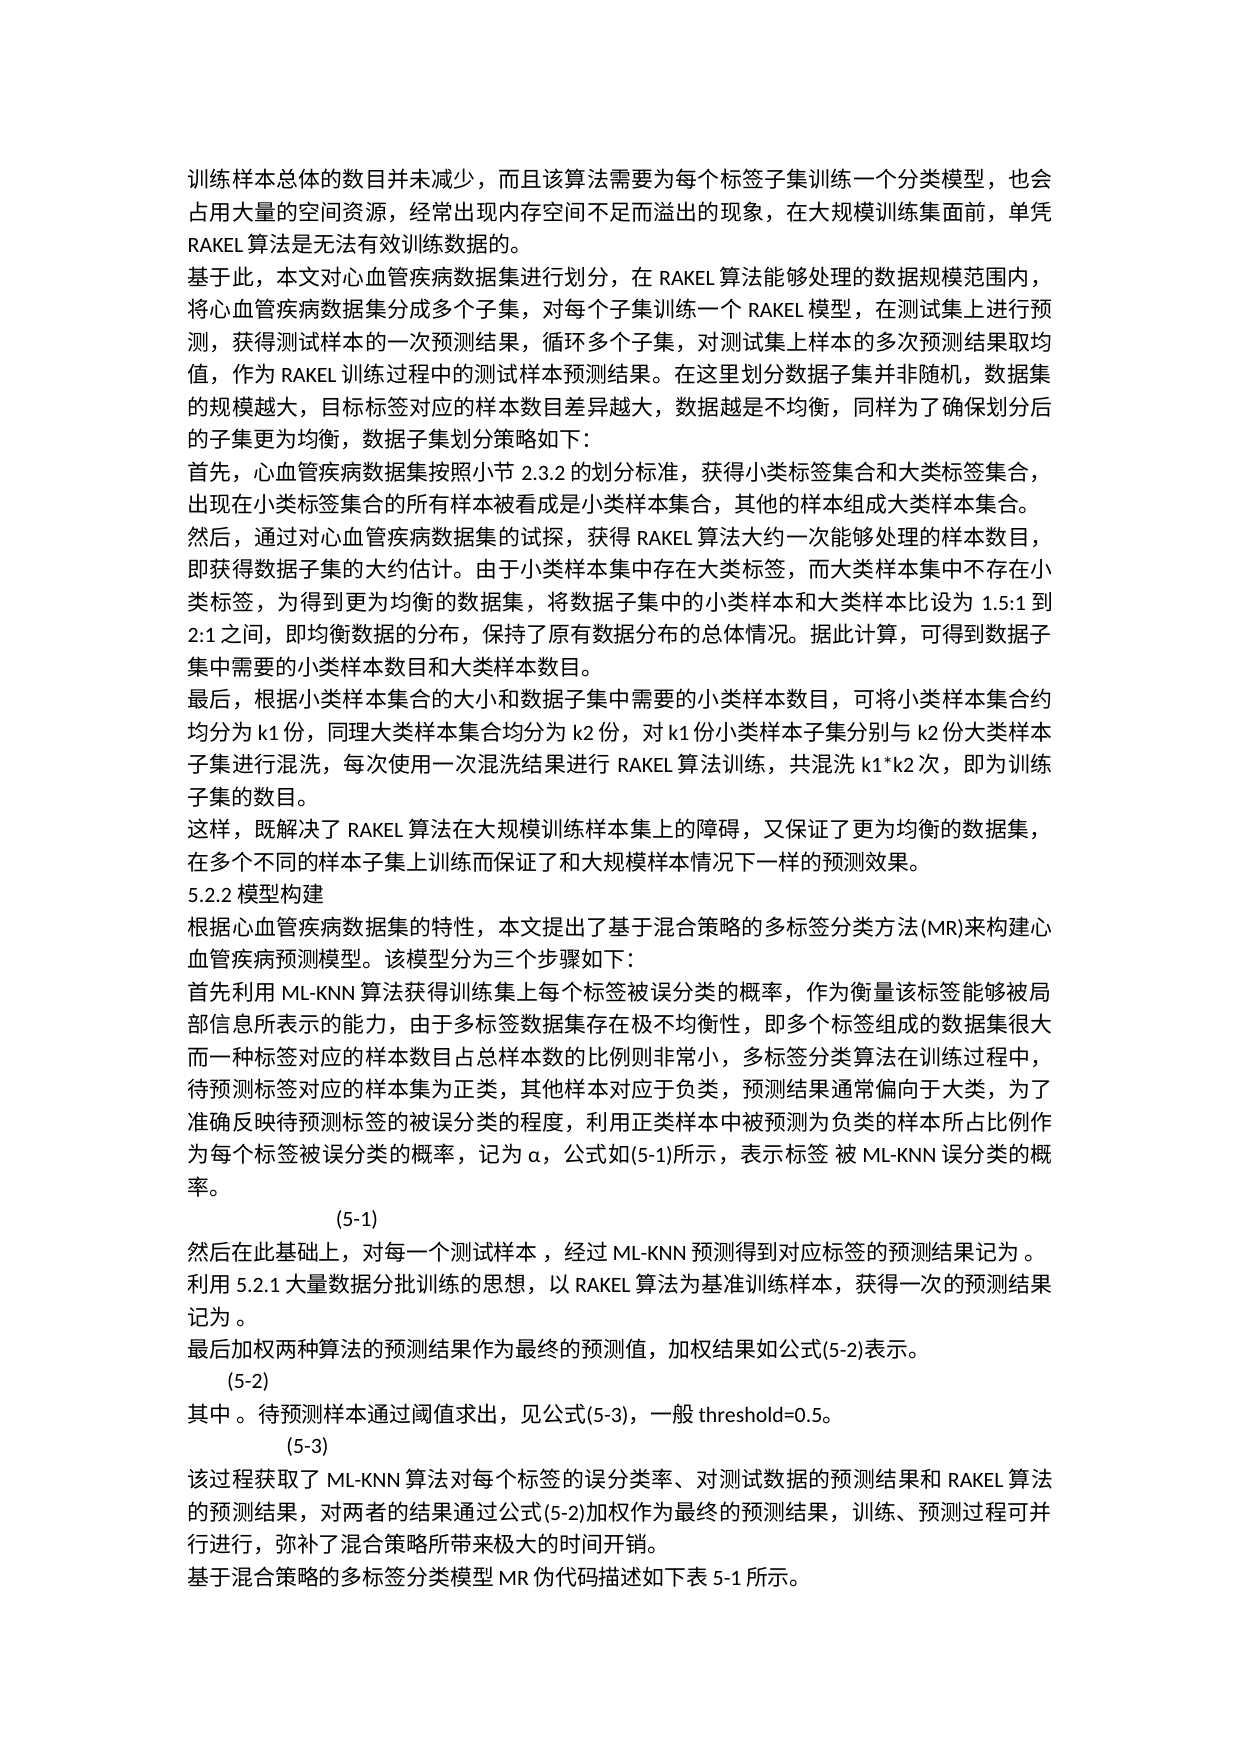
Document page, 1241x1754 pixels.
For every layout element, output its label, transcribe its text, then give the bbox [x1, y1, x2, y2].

text 然后在此基础上，对每一个测试样本 ，经过ML-KNN预测得到对应标签的预测结果记为 。 [187, 1234, 1053, 1267]
text (5-2) [187, 1364, 1053, 1397]
text 利用5.2.1大量数据分批训练的思想，以RAKEL算法为基准训练样本，获得一次的预测结果记为 。 [187, 1267, 1053, 1332]
text 首先，心血管疾病数据集按照小节2.3.2的划分标准，获得小类标签集合和大类标签集合，出现在小类标签集合的所有样本被看成是小类样本集合，其他的样本组成大类样本集合。 [187, 454, 1053, 519]
text (5-1) [187, 1202, 1053, 1234]
text 基于此，本文对心血管疾病数据集进行划分，在RAKEL算法能够处理的数据规模范围内，将心血管疾病数据集分成多个子集，对每个子集训练一个RAKEL模型，在测试集上进行预测，获得测试样本的一次预测结果，循环多个子集，对测试集上样本的多次预测结果取均值，作为RAKEL训练过程中的测试样本预测结果。在这里划分数据子集并非随机，数据集的规模越大，目标标签对应的样本数目差异越大，数据越是不均衡，同样为了确保划分后的子集更为均衡，数据子集划分策略如下： [187, 259, 1053, 454]
text 最后加权两种算法的预测结果作为最终的预测值，加权结果如公式(5-2)表示。 [187, 1332, 1053, 1364]
text (5-3) [187, 1429, 1053, 1462]
text 基于混合策略的多标签分类模型MR伪代码描述如下表5-1所示。 [187, 1559, 1053, 1592]
text 这样，既解决了RAKEL算法在大规模训练样本集上的障碍，又保证了更为均衡的数据集，在多个不同的样本子集上训练而保证了和大规模样本情况下一样的预测效果。 [187, 812, 1053, 877]
text 该过程获取了ML-KNN算法对每个标签的误分类率、对测试数据的预测结果和RAKEL算法的预测结果，对两者的结果通过公式(5-2)加权作为最终的预测结果，训练、预测过程可并行进行，弥补了混合策略所带来极大的时间开销。 [187, 1462, 1053, 1559]
text 根据心血管疾病数据集的特性，本文提出了基于混合策略的多标签分类方法(MR)来构建心血管疾病预测模型。该模型分为三个步骤如下： [187, 909, 1053, 974]
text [187, 162, 1053, 259]
text 其中 。待预测样本通过阈值求出，见公式(5-3)，一般threshold=0.5。 [187, 1397, 1053, 1429]
text 首先利用ML-KNN算法获得训练集上每个标签被误分类的概率，作为衡量该标签能够被局部信息所表示的能力，由于多标签数据集存在极不均衡性，即多个标签组成的数据集很大，而一种标签对应的样本数目占总样本数的比例则非常小，多标签分类算法在训练过程中，待预测标签对应的样本集为正类，其他样本对应于负类，预测结果通常偏向于大类，为了准确反映待预测标签的被误分类的程度，利用正类样本中被预测为负类的样本所占比例作为每个标签被误分类的概率，记为α，公式如(5-1)所示，表示标签 被ML-KNN误分类的概率。 [187, 974, 1053, 1202]
text 然后，通过对心血管疾病数据集的试探，获得RAKEL算法大约一次能够处理的样本数目，即获得数据子集的大约估计。由于小类样本集中存在大类标签，而大类样本集中不存在小类标签，为得到更为均衡的数据集，将数据子集中的小类样本和大类样本比设为1.5:1到2:1之间，即均衡数据的分布，保持了原有数据分布的总体情况。据此计算，可得到数据子集中需要的小类样本数目和大类样本数目。 [187, 519, 1053, 682]
text 5.2.2 模型构建 [187, 877, 1053, 909]
text 最后，根据小类样本集合的大小和数据子集中需要的小类样本数目，可将小类样本集合约均分为k1份，同理大类样本集合均分为k2份，对k1份小类样本子集分别与k2份大类样本子集进行混洗，每次使用一次混洗结果进行RAKEL算法训练，共混洗k1*k2次，即为训练子集的数目。 [187, 682, 1053, 812]
